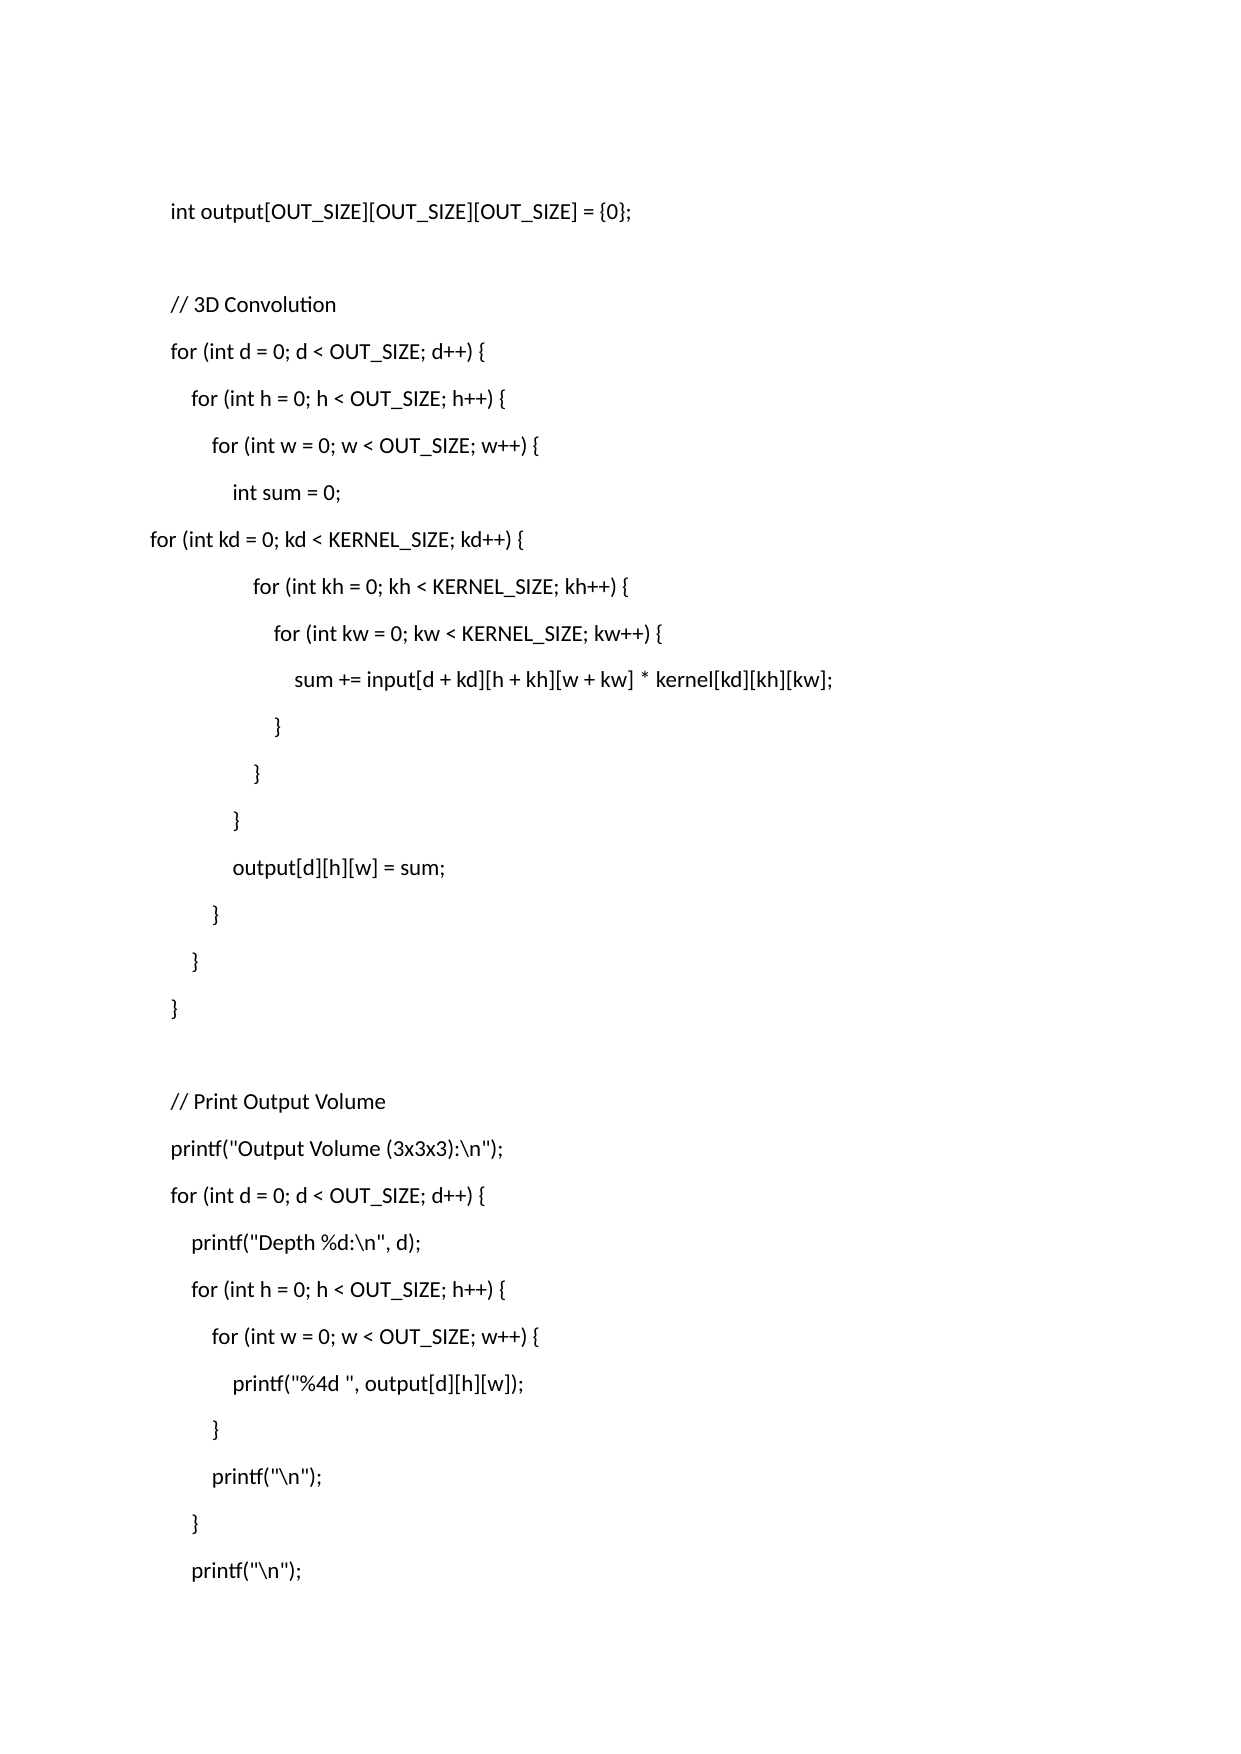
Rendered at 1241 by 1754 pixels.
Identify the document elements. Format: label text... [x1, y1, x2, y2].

text printf("Depth %d:\n", d); [150, 1228, 1090, 1256]
text for (int w = 0; w < OUT_SIZE; w++) { [150, 1322, 1090, 1350]
text for (int kh = 0; kh < KERNEL_SIZE; kh++) { [150, 572, 1090, 600]
text output[d][h][w] = sum; [150, 853, 1090, 881]
text for (int kd = 0; kd < KERNEL_SIZE; kd++) { [150, 525, 1090, 553]
text int output[OUT_SIZE][OUT_SIZE][OUT_SIZE] = {0}; [150, 197, 1090, 225]
text } [150, 806, 1090, 834]
text for (int h = 0; h < OUT_SIZE; h++) { [150, 1275, 1090, 1303]
text // 3D Convolution [150, 291, 1090, 319]
text } [150, 759, 1090, 787]
text printf("\n"); [150, 1462, 1090, 1491]
text for (int kw = 0; kw < KERNEL_SIZE; kw++) { [150, 619, 1090, 647]
text } [150, 1416, 1090, 1444]
text for (int d = 0; d < OUT_SIZE; d++) { [150, 1181, 1090, 1209]
text for (int d = 0; d < OUT_SIZE; d++) { [150, 337, 1090, 366]
text sum += input[d + kd][h + kh][w + kw] * kernel[kd][kh][kw]; [150, 666, 1090, 694]
text } [150, 1509, 1090, 1537]
text printf("\n"); [150, 1556, 1090, 1584]
text // Print Output Volume [150, 1087, 1090, 1116]
text printf("Output Volume (3x3x3):\n"); [150, 1134, 1090, 1162]
text printf("%4d ", output[d][h][w]); [150, 1369, 1090, 1397]
text } [150, 994, 1090, 1022]
text for (int h = 0; h < OUT_SIZE; h++) { [150, 384, 1090, 412]
text } [150, 947, 1090, 975]
text int sum = 0; [150, 478, 1090, 506]
text } [150, 712, 1090, 741]
text for (int w = 0; w < OUT_SIZE; w++) { [150, 431, 1090, 459]
text } [150, 900, 1090, 928]
